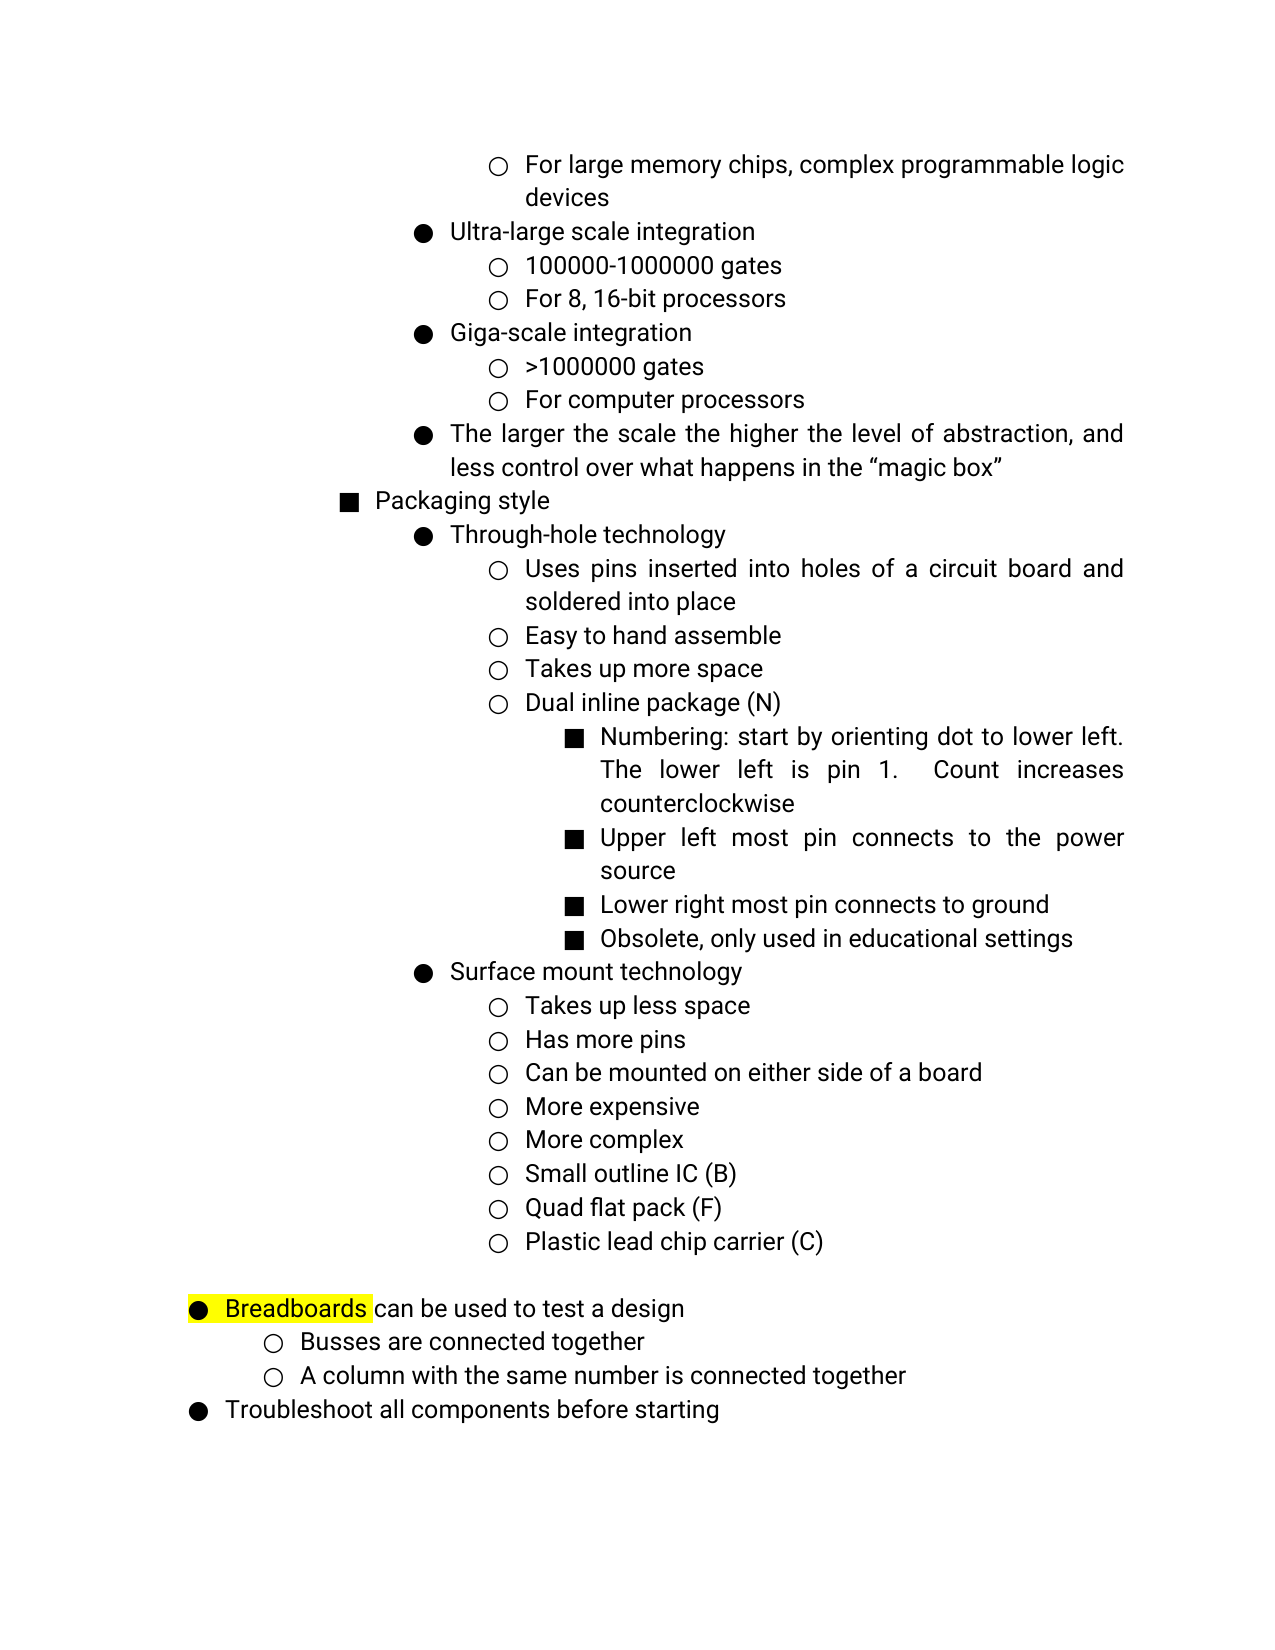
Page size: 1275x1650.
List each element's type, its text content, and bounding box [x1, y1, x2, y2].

list The larger the scale the higher the level of abstraction, and less control over what happens in the “magic box” [412, 419, 1125, 482]
list For large memory chips, complex programmable logic devices [487, 150, 1125, 213]
list Obsolete, only used in educational settings [562, 924, 1125, 953]
list Numbering: start by orienting dot to lower left. The lower left is pin 1. Count increases counterclockwise [562, 722, 1125, 818]
list Surface mount technology [412, 957, 1125, 987]
list Uses pins inserted into holes of a circuit board and soldered into place [487, 554, 1125, 617]
list Can be mounted on either side of a board [487, 1058, 1125, 1088]
list Quad flat pack (F) [487, 1193, 1125, 1222]
list Has more pins [487, 1025, 1125, 1054]
list Plastic lead chip carrier (C) [487, 1227, 1125, 1256]
list For 8, 16-bit processors [487, 284, 1125, 314]
list >1000000 gates [487, 352, 1125, 381]
list Busses are connected together [262, 1328, 1125, 1357]
list A column with the same number is connected together [262, 1361, 1125, 1391]
list Giga-scale integration [412, 318, 1125, 347]
list Takes up less space [487, 991, 1125, 1020]
list Small outline IC (B) [487, 1159, 1125, 1189]
list Troubleshoot all components before starting [187, 1395, 1125, 1424]
list Lower right most pin connects to ground [562, 890, 1125, 919]
list Takes up more space [487, 655, 1125, 684]
list Upper left most pin connects to the power source [562, 823, 1125, 886]
list More expensive [487, 1092, 1125, 1121]
list Easy to hand assemble [487, 621, 1125, 650]
list For computer processors [487, 386, 1125, 415]
list Breadboards can be used to test a design [373, 1294, 1125, 1323]
list Packaging style [337, 486, 1125, 516]
list More complex [487, 1126, 1125, 1155]
list Ultra-large scale integration [412, 217, 1125, 247]
list Through-hole technology [412, 520, 1125, 549]
list Dual inline package (N) [487, 688, 1125, 718]
list 100000-1000000 gates [487, 251, 1125, 280]
